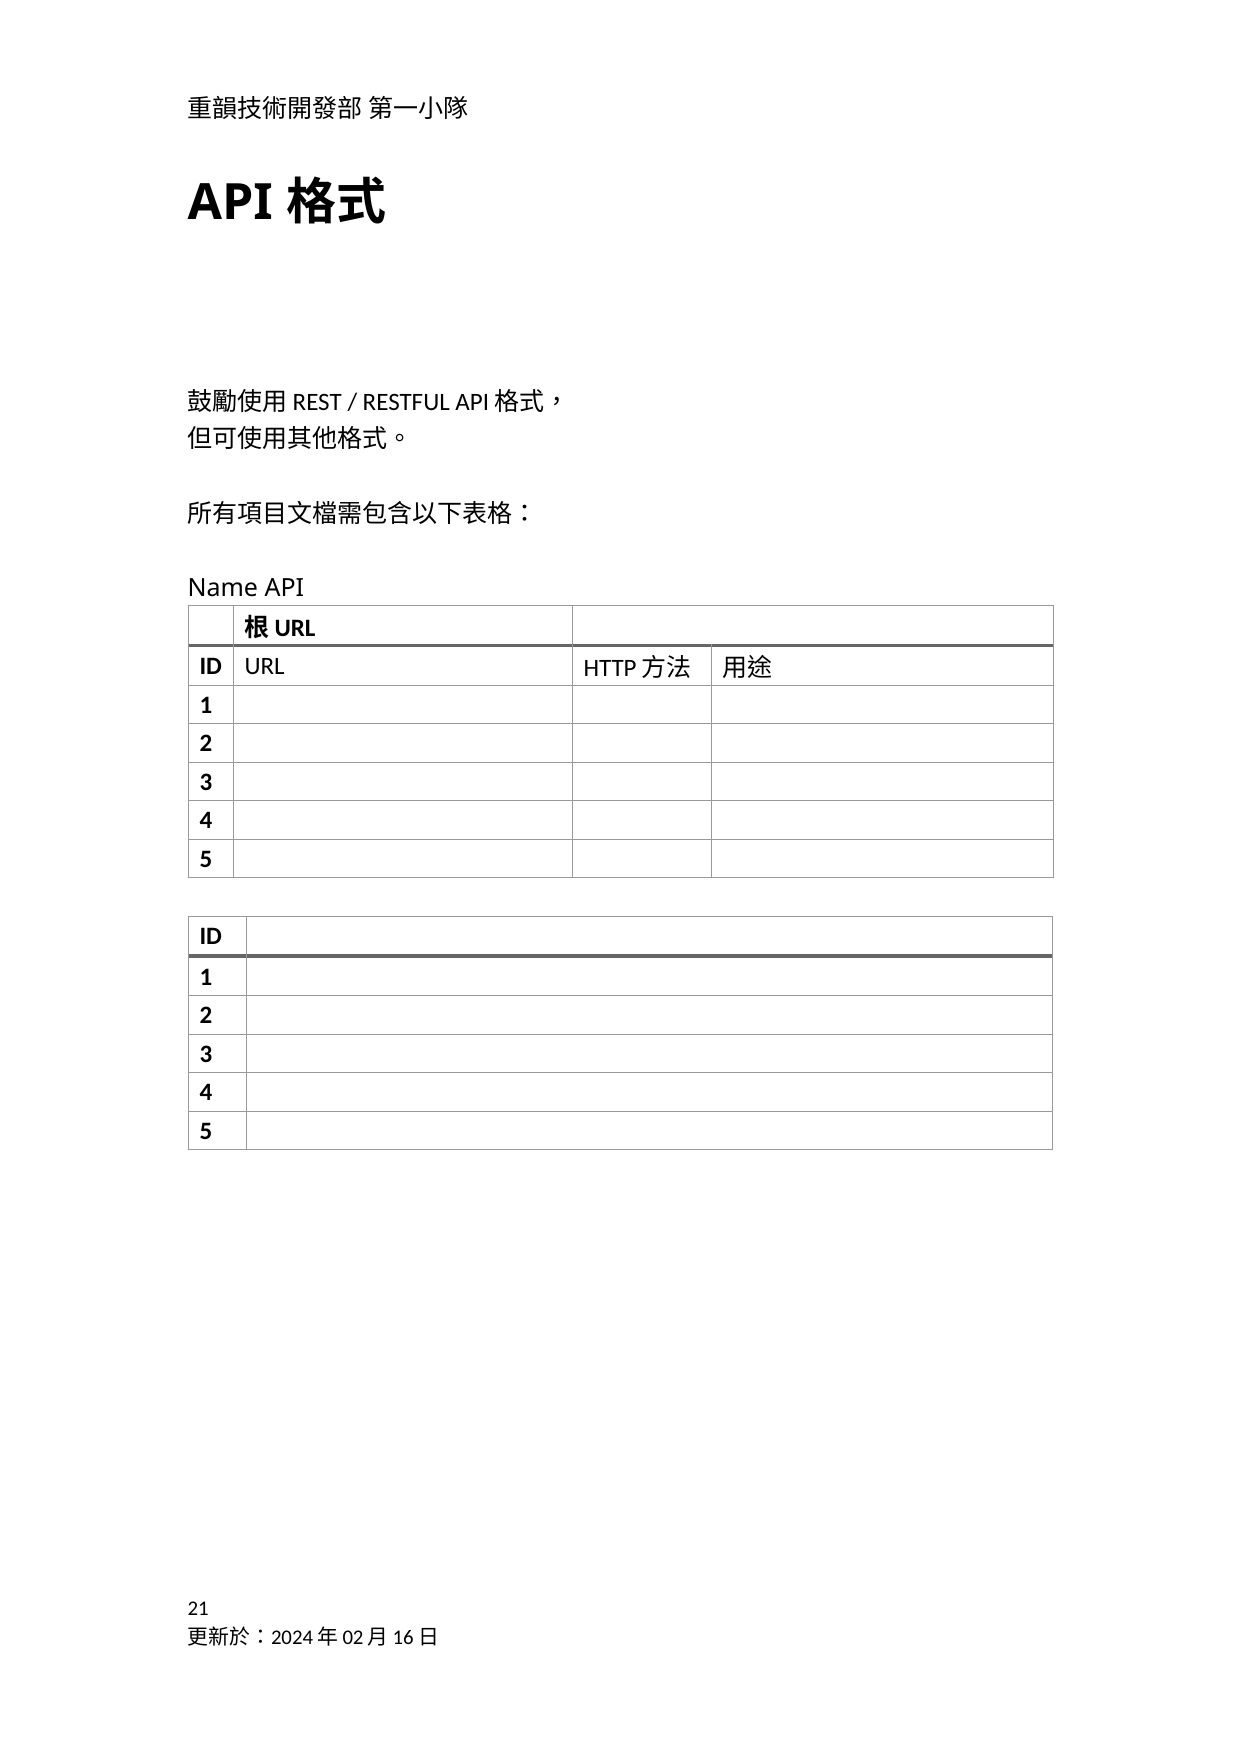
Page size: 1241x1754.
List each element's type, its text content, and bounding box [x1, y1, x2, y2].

subtitle API 格式 [187, 160, 1053, 235]
table_cell 1 [189, 686, 233, 723]
table_cell 用途 [712, 647, 1053, 684]
table_cell [234, 801, 572, 839]
table_cell [234, 840, 572, 877]
table_cell ID [189, 647, 233, 684]
table_cell 3 [189, 763, 233, 800]
table_cell 5 [189, 1112, 246, 1149]
table_cell [234, 763, 572, 800]
table_cell 5 [189, 840, 233, 877]
table_cell [234, 724, 572, 762]
table_cell 3 [189, 1035, 246, 1072]
table_cell [247, 958, 1052, 995]
table_cell [247, 996, 1052, 1033]
table_cell 1 [189, 958, 246, 995]
table_cell [573, 763, 711, 800]
table_cell [573, 724, 711, 762]
table_cell 4 [189, 1073, 246, 1111]
table_cell [712, 840, 1053, 877]
table_cell 2 [189, 996, 246, 1033]
text Name API [187, 568, 1053, 605]
table_cell [712, 686, 1053, 723]
table_cell [247, 1112, 1052, 1149]
table_header [189, 606, 233, 644]
text 鼓勵使用REST / RESTFUL API 格式， [187, 380, 1053, 418]
table_cell [573, 840, 711, 877]
table_cell [573, 801, 711, 839]
text 但可使用其他格式。 [187, 418, 1053, 455]
table_header [247, 917, 1052, 954]
table_cell [247, 1073, 1052, 1111]
table_cell URL [234, 647, 572, 684]
table_cell HTTP方法 [573, 647, 711, 684]
table_cell [712, 763, 1053, 800]
table_cell [712, 724, 1053, 762]
table_cell [234, 686, 572, 723]
table_header [573, 606, 1053, 644]
table_header 根URL [234, 606, 572, 644]
table_cell [573, 686, 711, 723]
table_header ID [189, 917, 246, 954]
table_cell [247, 1035, 1052, 1072]
table_cell [712, 801, 1053, 839]
table_cell 4 [189, 801, 233, 839]
table_cell 2 [189, 724, 233, 762]
text 所有項目文檔需包含以下表格： [187, 493, 1053, 530]
